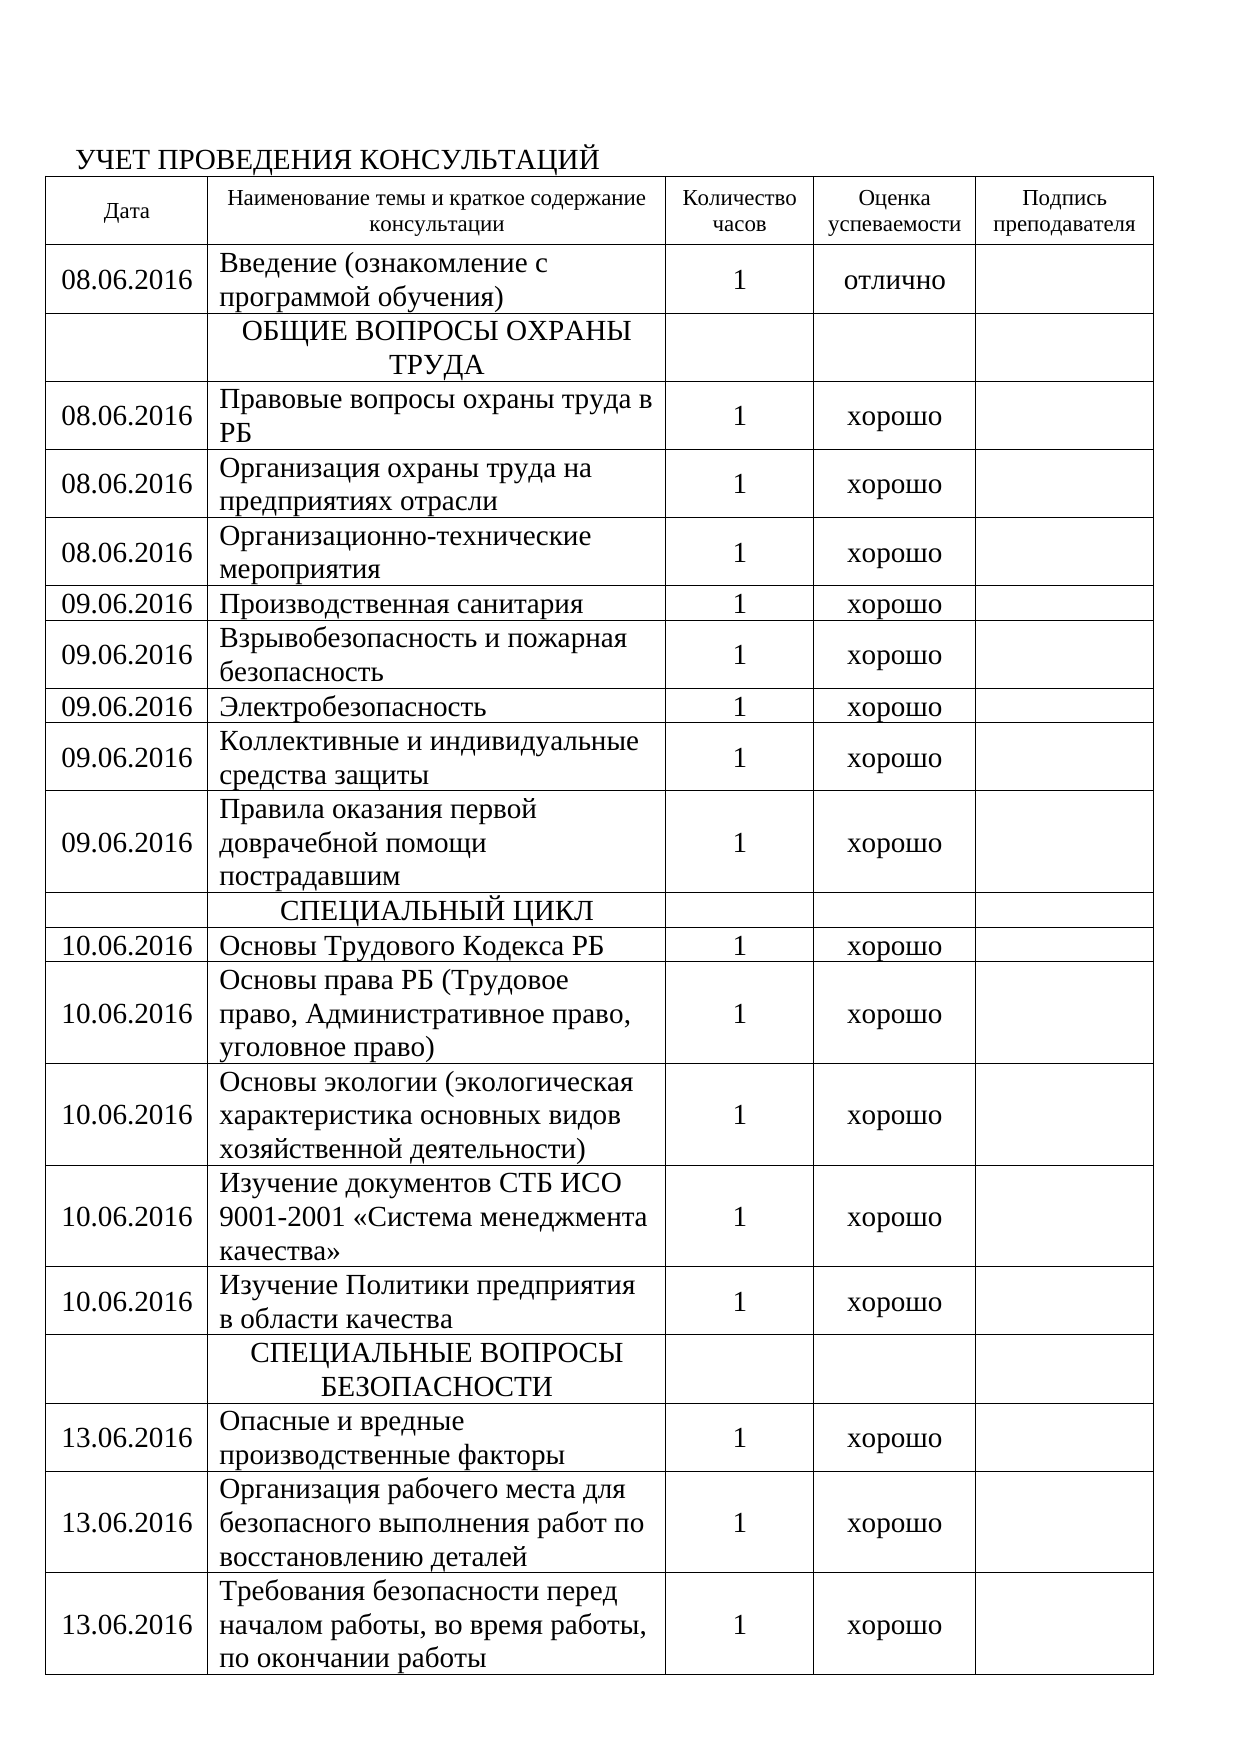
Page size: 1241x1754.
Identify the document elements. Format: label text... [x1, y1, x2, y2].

table_cell 08.06.2016 [46, 518, 207, 585]
table_cell 1 [666, 1064, 813, 1164]
table_cell [666, 314, 813, 381]
table_cell Основы Трудового Кодекса РБ [208, 928, 665, 961]
table_cell 09.06.2016 [46, 791, 207, 892]
table_cell 13.06.2016 [46, 1573, 207, 1674]
table_cell 1 [666, 791, 813, 892]
table_cell Электробезопасность [208, 689, 665, 722]
table_cell 10.06.2016 [46, 1267, 207, 1334]
table_cell 1 [666, 1573, 813, 1674]
table_cell Правила оказания первой доврачебной помощи пострадавшим [208, 791, 665, 892]
table_cell [814, 1335, 975, 1402]
table_cell 1 [666, 1472, 813, 1572]
table_cell хорошо [814, 450, 975, 517]
table_cell отлично [814, 245, 975, 312]
table_cell хорошо [814, 791, 975, 892]
table_cell 09.06.2016 [46, 621, 207, 688]
table_cell хорошо [814, 1472, 975, 1572]
table_cell Организация рабочего места для безопасного выполнения работ по восстановлению деталей [208, 1472, 665, 1572]
table_cell [976, 689, 1153, 722]
table_cell 1 [666, 1267, 813, 1334]
table_cell [976, 1166, 1153, 1266]
table_cell [976, 1335, 1153, 1402]
table_cell 1 [666, 621, 813, 688]
table_cell Введение (ознакомление с программой обучения) [208, 245, 665, 312]
table_cell 13.06.2016 [46, 1472, 207, 1572]
table_cell Организационно-технические мероприятия [208, 518, 665, 585]
table_cell 1 [666, 723, 813, 790]
table_cell хорошо [814, 1267, 975, 1334]
table_cell 08.06.2016 [46, 450, 207, 517]
table_cell 09.06.2016 [46, 586, 207, 619]
table_cell Основы экологии (экологическая характеристика основных видов хозяйственной деятельности) [208, 1064, 665, 1164]
table_cell [976, 621, 1153, 688]
text УЧЕТ ПРОВЕДЕНИЯ КОНСУЛЬТАЦИЙ [75, 142, 1165, 176]
table_cell хорошо [814, 518, 975, 585]
table_cell [976, 1404, 1153, 1471]
table_cell 1 [666, 518, 813, 585]
table_cell Требования безопасности перед началом работы, во время работы, по окончании работы [208, 1573, 665, 1674]
table_cell Изучение Политики предприятия в области качества [208, 1267, 665, 1334]
table_cell [666, 893, 813, 927]
table_cell 13.06.2016 [46, 1404, 207, 1471]
table_cell [976, 1064, 1153, 1164]
table_cell [976, 1573, 1153, 1674]
table_cell 10.06.2016 [46, 1064, 207, 1164]
table_cell 1 [666, 1404, 813, 1471]
table_header Наименование темы и краткое содержание консультации [208, 177, 665, 244]
table_cell [46, 314, 207, 381]
table_header Дата [46, 177, 207, 244]
table_cell [666, 1335, 813, 1402]
table_cell 09.06.2016 [46, 689, 207, 722]
table_cell 1 [666, 245, 813, 312]
table_cell 08.06.2016 [46, 382, 207, 449]
table_cell хорошо [814, 1573, 975, 1674]
table_cell хорошо [814, 621, 975, 688]
table_cell хорошо [814, 962, 975, 1063]
table_cell [976, 893, 1153, 927]
table_cell [976, 450, 1153, 517]
table_cell 1 [666, 586, 813, 619]
table_cell [976, 382, 1153, 449]
table_cell Коллективные и индивидуальные средства защиты [208, 723, 665, 790]
table_cell СПЕЦИАЛЬНЫЕ ВОПРОСЫ БЕЗОПАСНОСТИ [208, 1335, 665, 1402]
table_cell [976, 314, 1153, 381]
table_cell [976, 928, 1153, 961]
table_cell Основы права РБ (Трудовое право, Административное право, уголовное право) [208, 962, 665, 1063]
table_cell 10.06.2016 [46, 928, 207, 961]
table_cell [46, 1335, 207, 1402]
table_cell [814, 314, 975, 381]
table_cell хорошо [814, 928, 975, 961]
table_cell [976, 245, 1153, 312]
table_cell 10.06.2016 [46, 1166, 207, 1266]
table_cell 10.06.2016 [46, 962, 207, 1063]
table_cell Организация охраны труда на предприятиях отрасли [208, 450, 665, 517]
table_cell 1 [666, 1166, 813, 1266]
table_cell [976, 791, 1153, 892]
table_cell 08.06.2016 [46, 245, 207, 312]
table_cell хорошо [814, 382, 975, 449]
table_cell [46, 893, 207, 927]
table_cell 1 [666, 382, 813, 449]
table_cell 1 [666, 928, 813, 961]
table_cell [976, 723, 1153, 790]
table_header Подпись преподавателя [976, 177, 1153, 244]
table_cell Правовые вопросы охраны труда в РБ [208, 382, 665, 449]
table_cell хорошо [814, 723, 975, 790]
table_cell хорошо [814, 1166, 975, 1266]
table_cell хорошо [814, 1064, 975, 1164]
table_cell [976, 962, 1153, 1063]
table_cell Изучение документов СТБ ИСО 9001-2001 «Система менеджмента качества» [208, 1166, 665, 1266]
table_cell ОБЩИЕ ВОПРОСЫ ОХРАНЫ ТРУДА [208, 314, 665, 381]
table_cell Взрывобезопасность и пожарная безопасность [208, 621, 665, 688]
table_cell 1 [666, 962, 813, 1063]
table_cell [976, 1267, 1153, 1334]
table_cell [814, 893, 975, 927]
table_header Оценка успеваемости [814, 177, 975, 244]
table_cell хорошо [814, 689, 975, 722]
table_cell СПЕЦИАЛЬНЫЙ ЦИКЛ [208, 893, 665, 927]
table_cell 09.06.2016 [46, 723, 207, 790]
table_cell Производственная санитария [208, 586, 665, 619]
table_cell хорошо [814, 586, 975, 619]
table_cell [976, 1472, 1153, 1572]
table_cell [976, 518, 1153, 585]
table_cell хорошо [814, 1404, 975, 1471]
table_cell 1 [666, 450, 813, 517]
table_cell [976, 586, 1153, 619]
table_cell Опасные и вредные производственные факторы [208, 1404, 665, 1471]
table_header Количество часов [666, 177, 813, 244]
table_cell 1 [666, 689, 813, 722]
